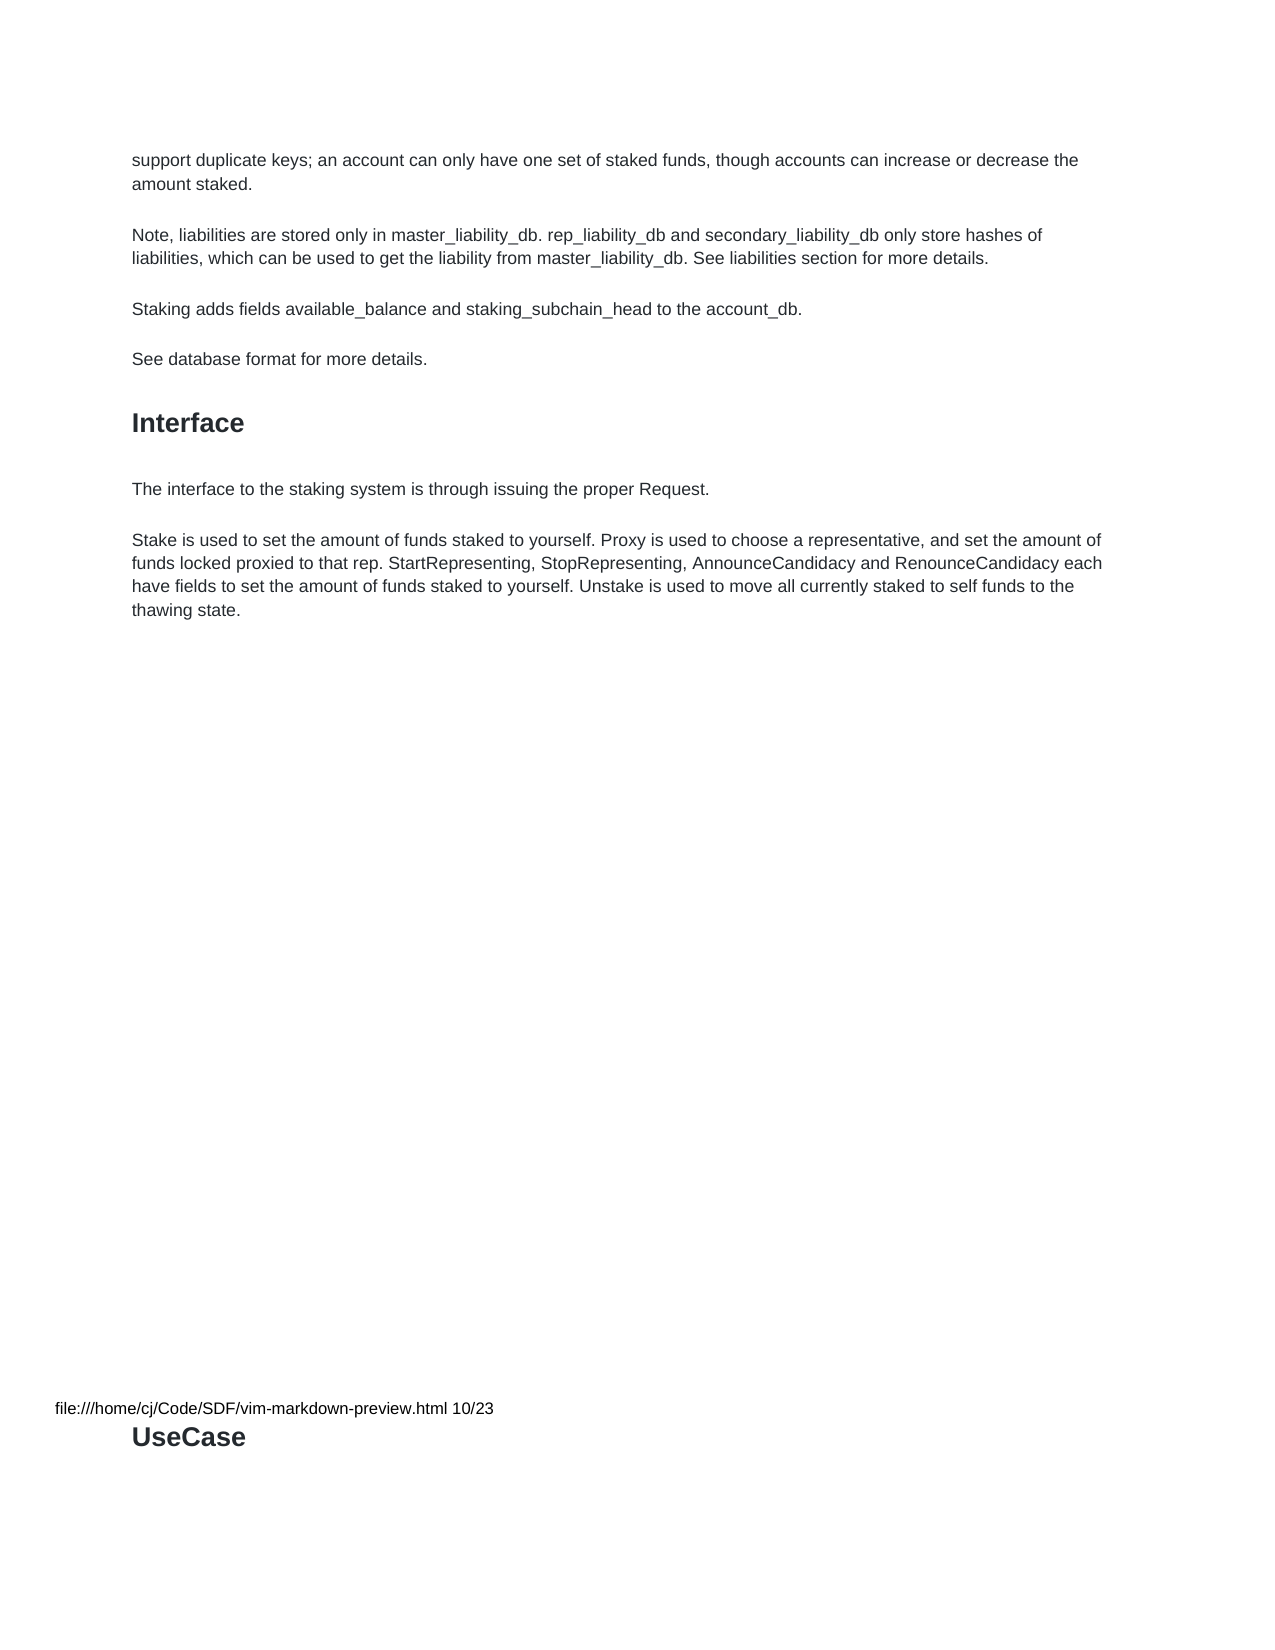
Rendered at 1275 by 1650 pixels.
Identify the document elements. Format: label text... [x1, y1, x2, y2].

text Note, liabilities are stored only in master_liability_db. rep_liability_db and secondary_liability_db only store hashes of liabilities, which can be used to get the liability from master_liability_db. See liabilities section for more details. [132, 224, 1072, 268]
text The interface to the staking system is through issuing the proper Request. [132, 478, 728, 499]
text Stake is used to set the amount of funds staked to yourself. Proxy is used to choose a representative, and set the amount of funds locked proxied to that rep. StartRepresenting, StopRepresenting, AnnounceCandidacy and RenounceCandidacy each have fields to set the amount of funds staked to yourself. Unstake is used to move all currently staked to self funds to the thawing state. [132, 529, 1134, 620]
text file:///home/cj/Code/SDF/vim-markdown-preview.html 10/23 [55, 1398, 1219, 1418]
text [132, 150, 1140, 194]
text Staking adds fields available_balance and staking_subchain_head to the account_db. [132, 298, 824, 319]
text UseCase [132, 1421, 247, 1452]
text See database format for more details. [132, 349, 437, 369]
text Interface [132, 407, 246, 438]
